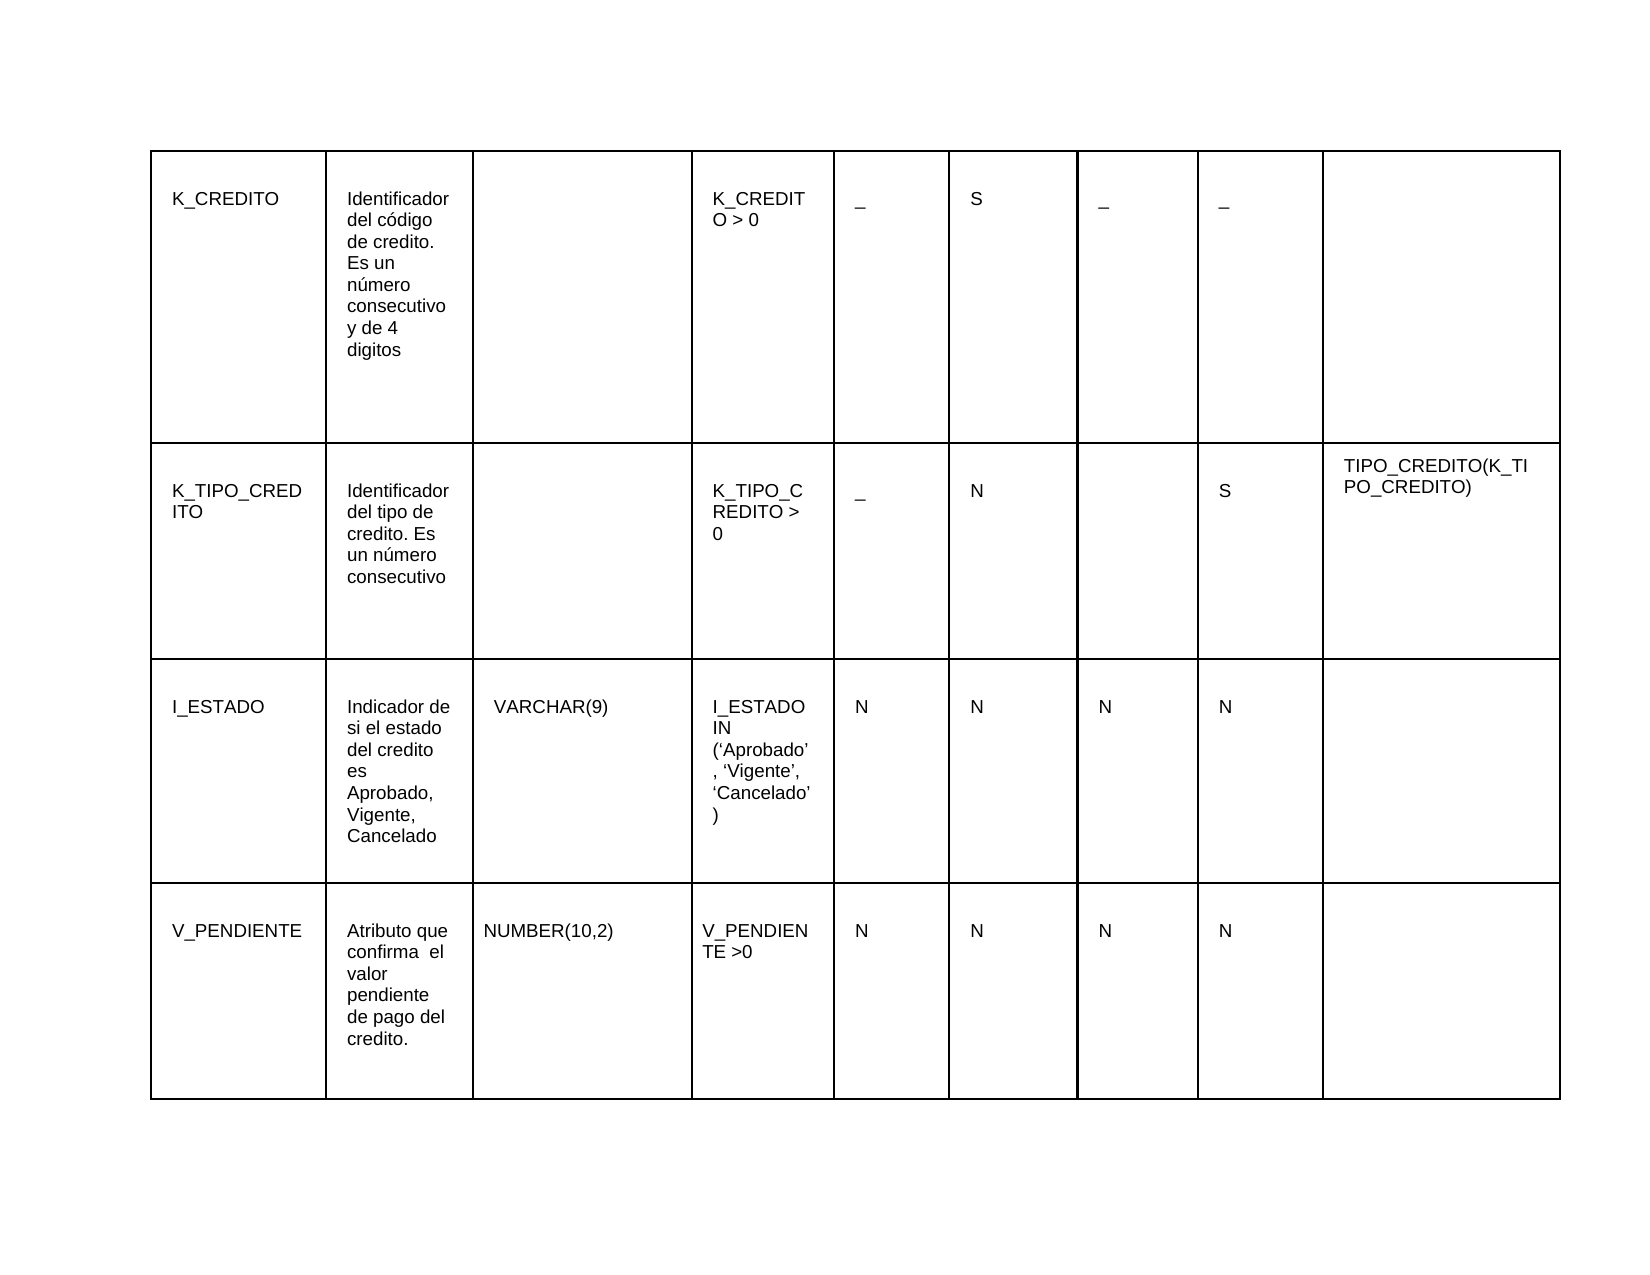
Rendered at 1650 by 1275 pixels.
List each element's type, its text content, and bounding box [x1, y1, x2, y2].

table_cell N [1199, 660, 1322, 882]
table_cell _ [835, 152, 948, 442]
table_cell TIPO_CREDITO(K_TIPO_CREDITO) [1324, 444, 1559, 658]
table_cell Indicador de si el estado del credito es Aprobado, Vigente, Cancelado [327, 660, 472, 882]
table_cell N [1199, 884, 1322, 1098]
table_cell Identificador del tipo de credito. Es un número consecutivo [327, 444, 472, 658]
table_cell N [1079, 884, 1197, 1098]
table_cell Identificador del código de credito. Es un número consecutivoy de 4 digitos [327, 152, 472, 442]
table_cell NUMBER(10,2) [474, 884, 691, 1098]
table_cell V_PENDIENTE [152, 884, 325, 1098]
table_cell N [1079, 660, 1197, 882]
table_cell [1324, 152, 1559, 442]
table_cell I_ESTADO IN (‘Aprobado’, ‘Vigente’, ‘Cancelado’) [693, 660, 833, 882]
table_cell S [950, 152, 1076, 442]
table_cell N [835, 884, 948, 1098]
table_cell K_TIPO_CREDITO > 0 [693, 444, 833, 658]
table_cell [1324, 660, 1559, 882]
table_cell N [835, 660, 948, 882]
table_cell VARCHAR(9) [474, 660, 691, 882]
table_cell S [1199, 444, 1322, 658]
table_cell _ [1199, 152, 1322, 442]
table_cell [474, 152, 691, 442]
table_cell _ [835, 444, 948, 658]
table_cell K_TIPO_CREDITO [152, 444, 325, 658]
table_cell K_CREDITO > 0 [693, 152, 833, 442]
table_cell [474, 444, 691, 658]
table_cell K_CREDITO [152, 152, 325, 442]
table_cell Atributo que confirma el valor pendiente de pago del credito. [327, 884, 472, 1098]
table_cell _ [1079, 152, 1197, 442]
table_cell N [950, 444, 1076, 658]
table_cell V_PENDIENTE >0 [693, 884, 833, 1098]
table_cell [1079, 444, 1197, 658]
table_cell N [950, 884, 1076, 1098]
table_cell [1324, 884, 1559, 1098]
table_cell I_ESTADO [152, 660, 325, 882]
table_cell N [950, 660, 1076, 882]
